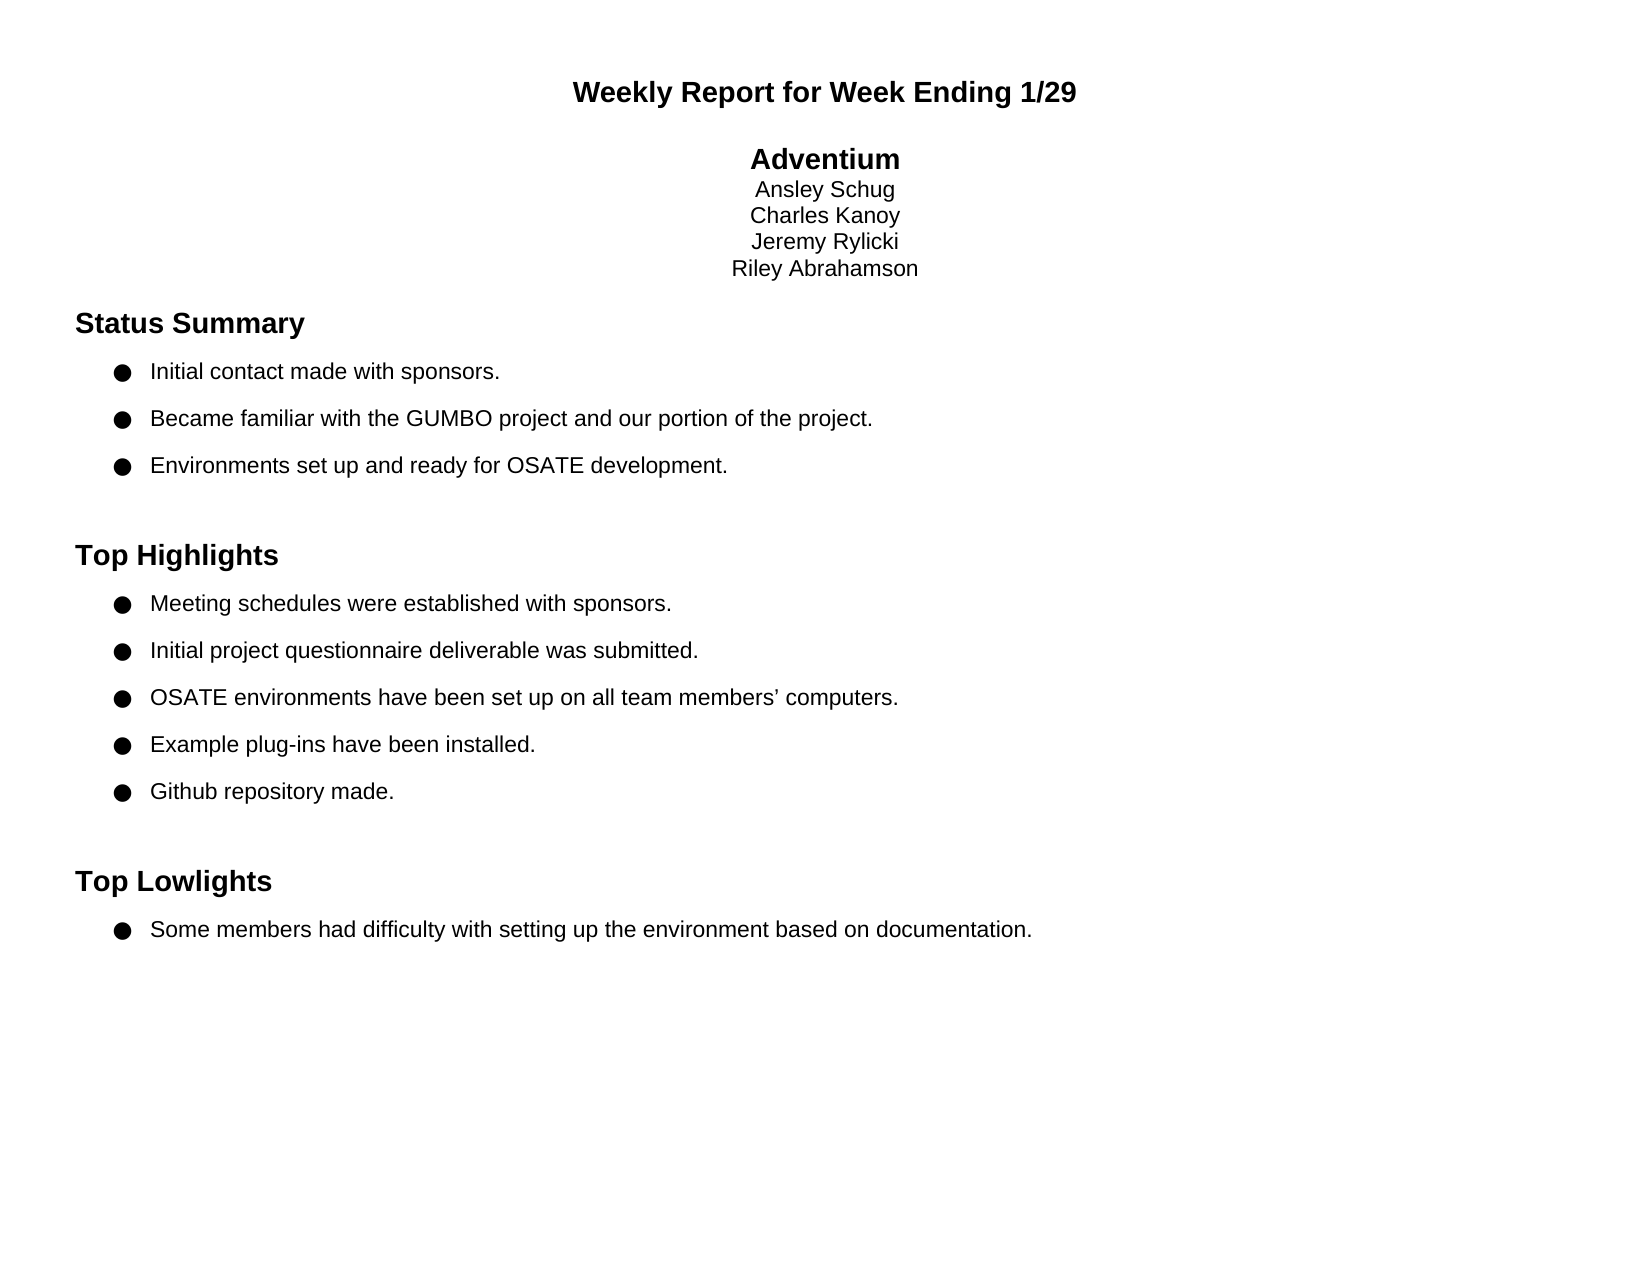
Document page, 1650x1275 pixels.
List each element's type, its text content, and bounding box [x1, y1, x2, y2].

subtitle Status Summary [75, 306, 1575, 339]
text Jeremy Rylicki [75, 228, 1575, 255]
title Adventium [75, 142, 1575, 176]
text Charles Kanoy [75, 202, 1575, 228]
subtitle Top Lowlights [75, 864, 1575, 898]
list Github repository made. [112, 766, 1575, 813]
title Weekly Report for Week Ending 1/29 [75, 75, 1575, 108]
list Meeting schedules were established with sponsors. [112, 578, 1575, 625]
list Example plug-ins have been installed. [112, 719, 1575, 766]
list Some members had difficulty with setting up the environment based on documentation. [112, 904, 1575, 951]
list Became familiar with the GUMBO project and our portion of the project. [112, 393, 1575, 440]
list Environments set up and ready for OSATE development. [112, 440, 1575, 487]
list OSATE environments have been set up on all team members’ computers. [112, 672, 1575, 719]
text Riley Abrahamson [75, 255, 1575, 281]
list Initial contact made with sponsors. [112, 346, 1575, 393]
text Ansley Schug [75, 176, 1575, 202]
list Initial project questionnaire deliverable was submitted. [112, 625, 1575, 672]
subtitle Top Highlights [75, 538, 1575, 572]
